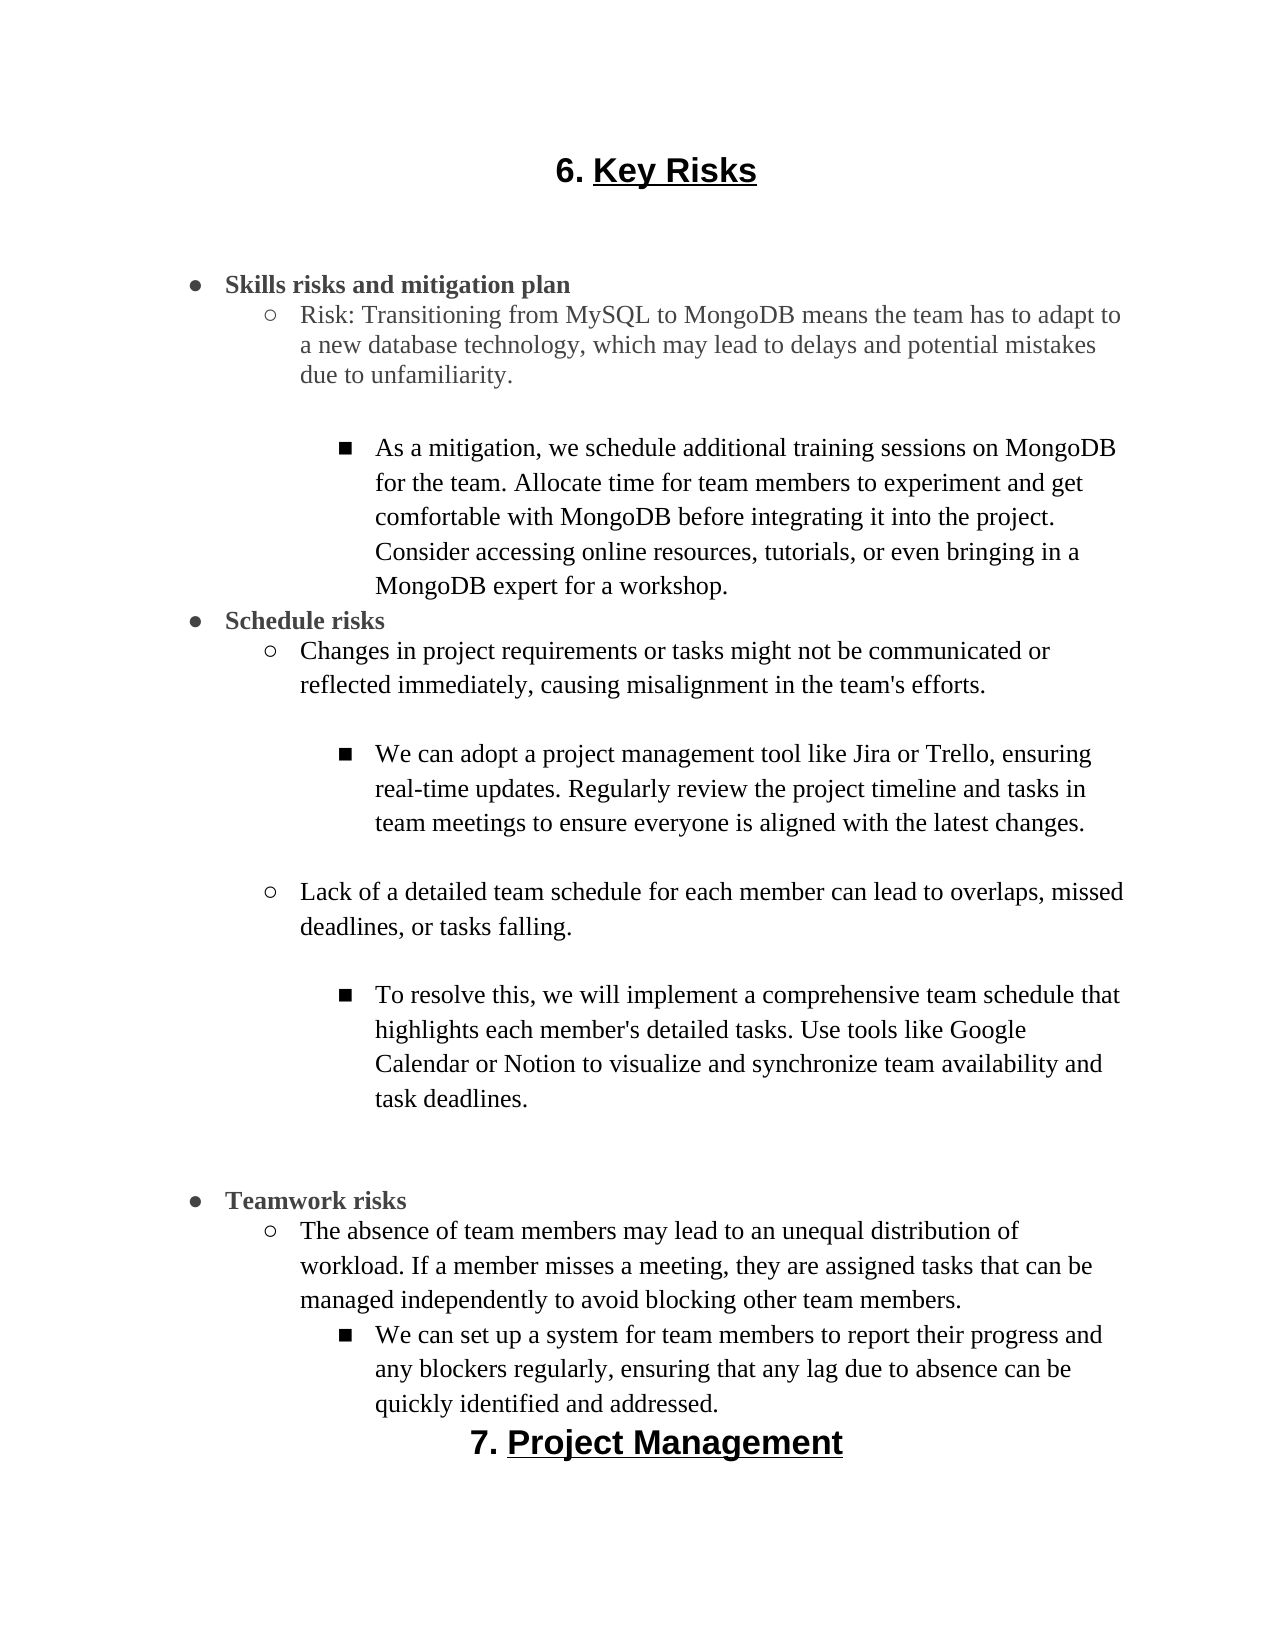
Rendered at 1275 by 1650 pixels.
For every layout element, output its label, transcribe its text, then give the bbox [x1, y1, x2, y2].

subtitle Schedule risks [187, 605, 1125, 635]
list Changes in project requirements or tasks might not be communicated or reflected immediately, causing misalignment in the team's efforts. [262, 635, 1125, 699]
list We can adopt a project management tool like Jira or Trello, ensuring real-time updates. Regularly review the project timeline and tasks in team meetings to ensure everyone is aligned with the latest changes. [337, 738, 1125, 837]
subtitle Skills risks and mitigation plan [187, 269, 1125, 299]
subtitle Risk: Transitioning from MySQL to MongoDB means the team has to adapt to a new database technology, which may lead to delays and potential mistakes due to unfamiliarity. [262, 299, 1125, 389]
list To resolve this, we will implement a comprehensive team schedule that highlights each member's detailed tasks. Use tools like Google Calendar or Notion to visualize and synchronize team availability and task deadlines. [337, 979, 1125, 1113]
list Lack of a detailed team schedule for each member can lead to overlaps, missed deadlines, or tasks falling. [262, 876, 1125, 941]
list We can set up a system for team members to report their progress and any blockers regularly, ensuring that any lag due to absence can be quickly identified and addressed. [337, 1319, 1125, 1418]
list As a mitigation, we schedule additional training sessions on MongoDB for the team. Allocate time for team members to experiment and get comfortable with MongoDB before integrating it into the project. Consider accessing online resources, tutorials, or even bringing in a MongoDB expert for a workshop. [337, 432, 1125, 600]
list Project Management [187, 1422, 1125, 1462]
subtitle Teamwork risks [187, 1185, 1125, 1215]
list The absence of team members may lead to an unequal distribution of workload. If a member misses a meeting, they are assigned tasks that can be managed independently to avoid blocking other team members. [262, 1215, 1125, 1314]
list Key Risks [187, 150, 1125, 189]
